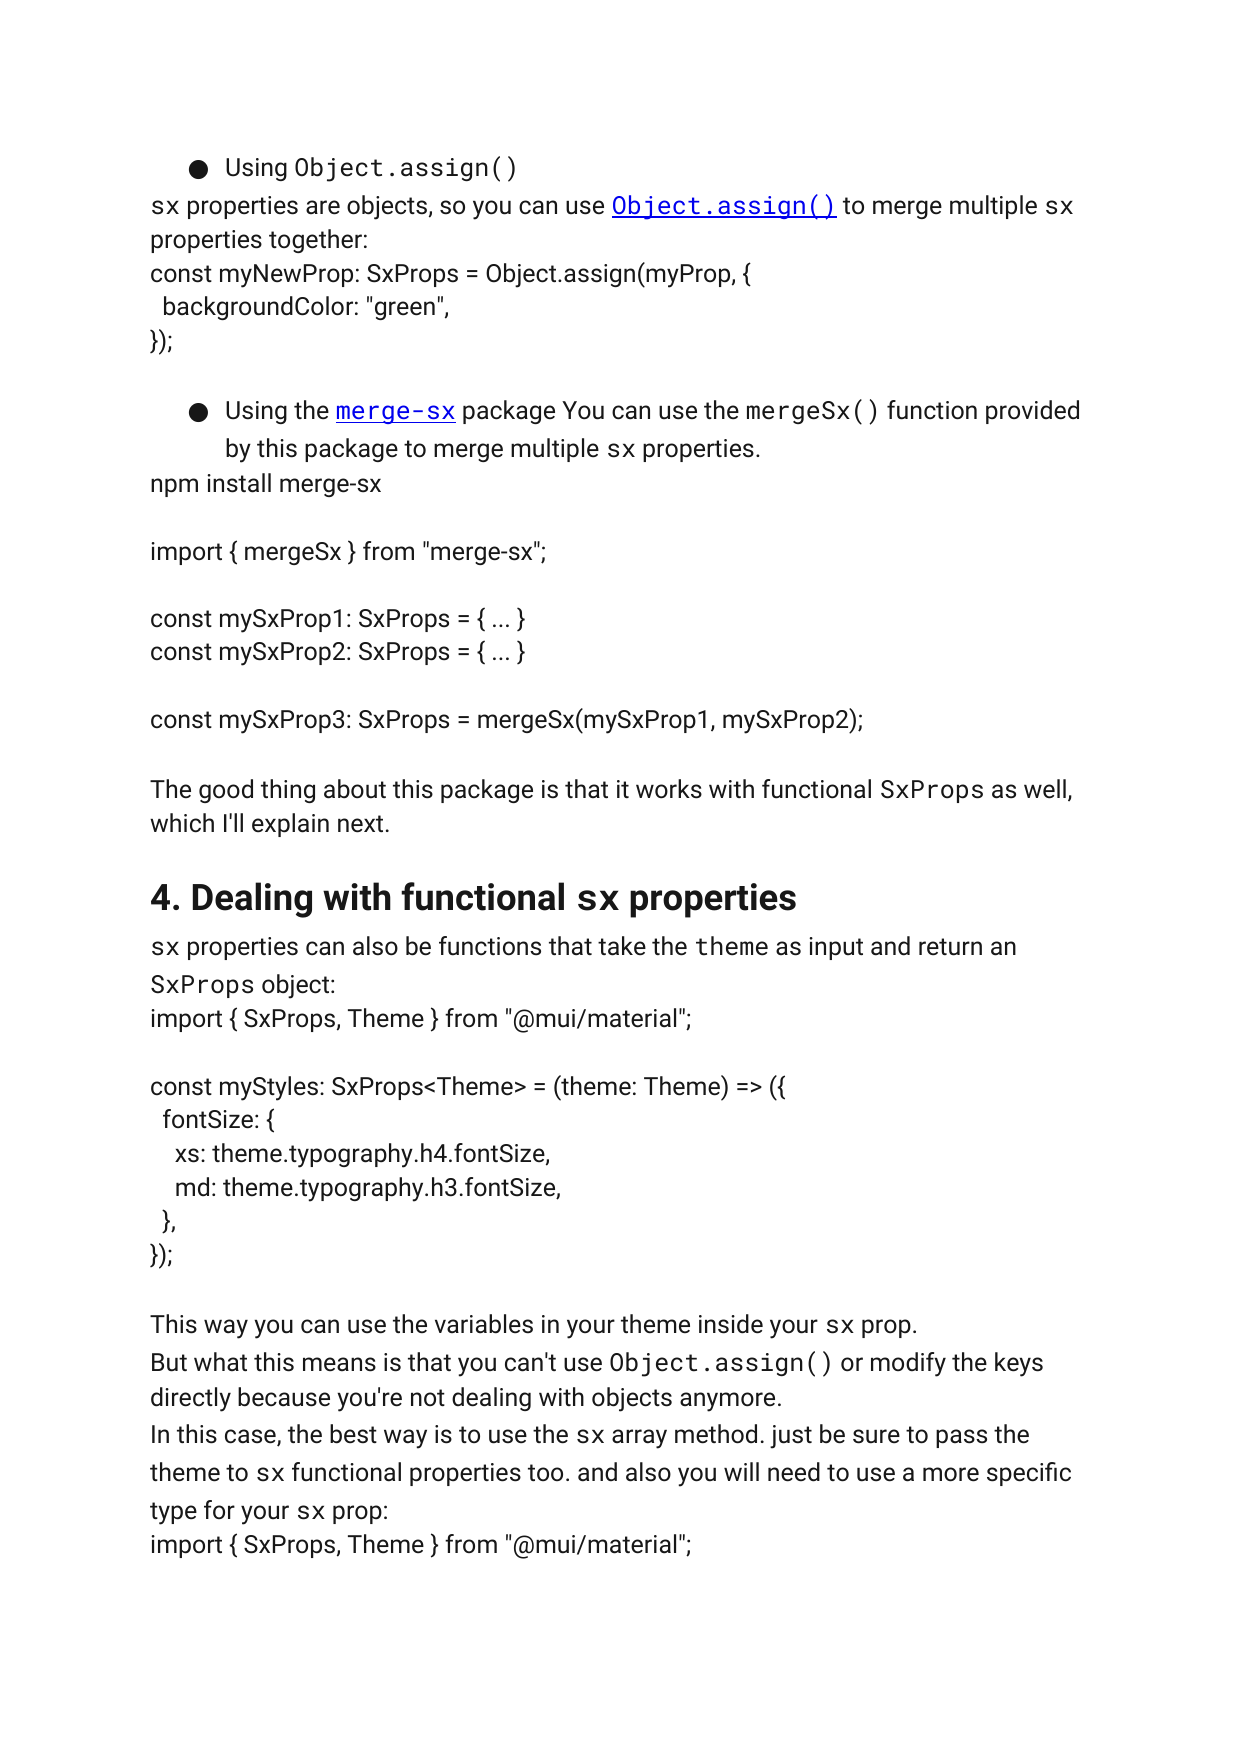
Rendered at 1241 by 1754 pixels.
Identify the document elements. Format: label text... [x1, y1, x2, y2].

list Using Object.assign() [187, 150, 1090, 183]
text import { SxProps, Theme } from "@mui/material"; [150, 1005, 1090, 1034]
text The good thing about this package is that it works with functional SxProps as well, which I'll explain next. [150, 772, 1090, 839]
list Using the merge-sx package You can use the mergeSx() function provided by this package to merge multiple sx properties. [187, 393, 1090, 464]
text }); [150, 326, 1090, 356]
text const myStyles: SxProps<Theme> = (theme: Theme) => ({ [150, 1072, 1090, 1101]
text sx properties can also be functions that take the theme as input and return an SxProps object: [150, 929, 1090, 1000]
text xs: theme.typography.h4.fontSize, [150, 1139, 1090, 1168]
text This way you can use the variables in your theme inside your sx prop. But what this means is that you can't use Object.assign() or modify the keys directly because you're not dealing with objects anymore. In this case, the best way is to use the sx array method. just be sure to pass the theme to sx functional properties too. and also you will need to use a more specific type for your sx prop: [150, 1307, 1090, 1526]
text import { SxProps, Theme } from "@mui/material"; [150, 1531, 1090, 1560]
text md: theme.typography.h3.fontSize, [150, 1173, 1090, 1202]
text sx properties are objects, so you can use Object.assign() to merge multiple sx properties together: [150, 188, 1090, 254]
text backgroundColor: "green", [150, 293, 1090, 322]
text const mySxProp3: SxProps = mergeSx(mySxProp1, mySxProp2); [150, 705, 1090, 734]
text const mySxProp2: SxProps = { ... } [150, 638, 1090, 667]
text const mySxProp1: SxProps = { ... } [150, 604, 1090, 633]
text }); [150, 1240, 1090, 1269]
text }, [150, 1207, 1090, 1236]
subtitle 4. Dealing with functional sx properties [150, 872, 1090, 921]
text npm install merge-sx [150, 469, 1090, 499]
text import { mergeSx } from "merge-sx"; [150, 537, 1090, 566]
text const myNewProp: SxProps = Object.assign(myProp, { [150, 259, 1090, 288]
text fontSize: { [150, 1106, 1090, 1135]
